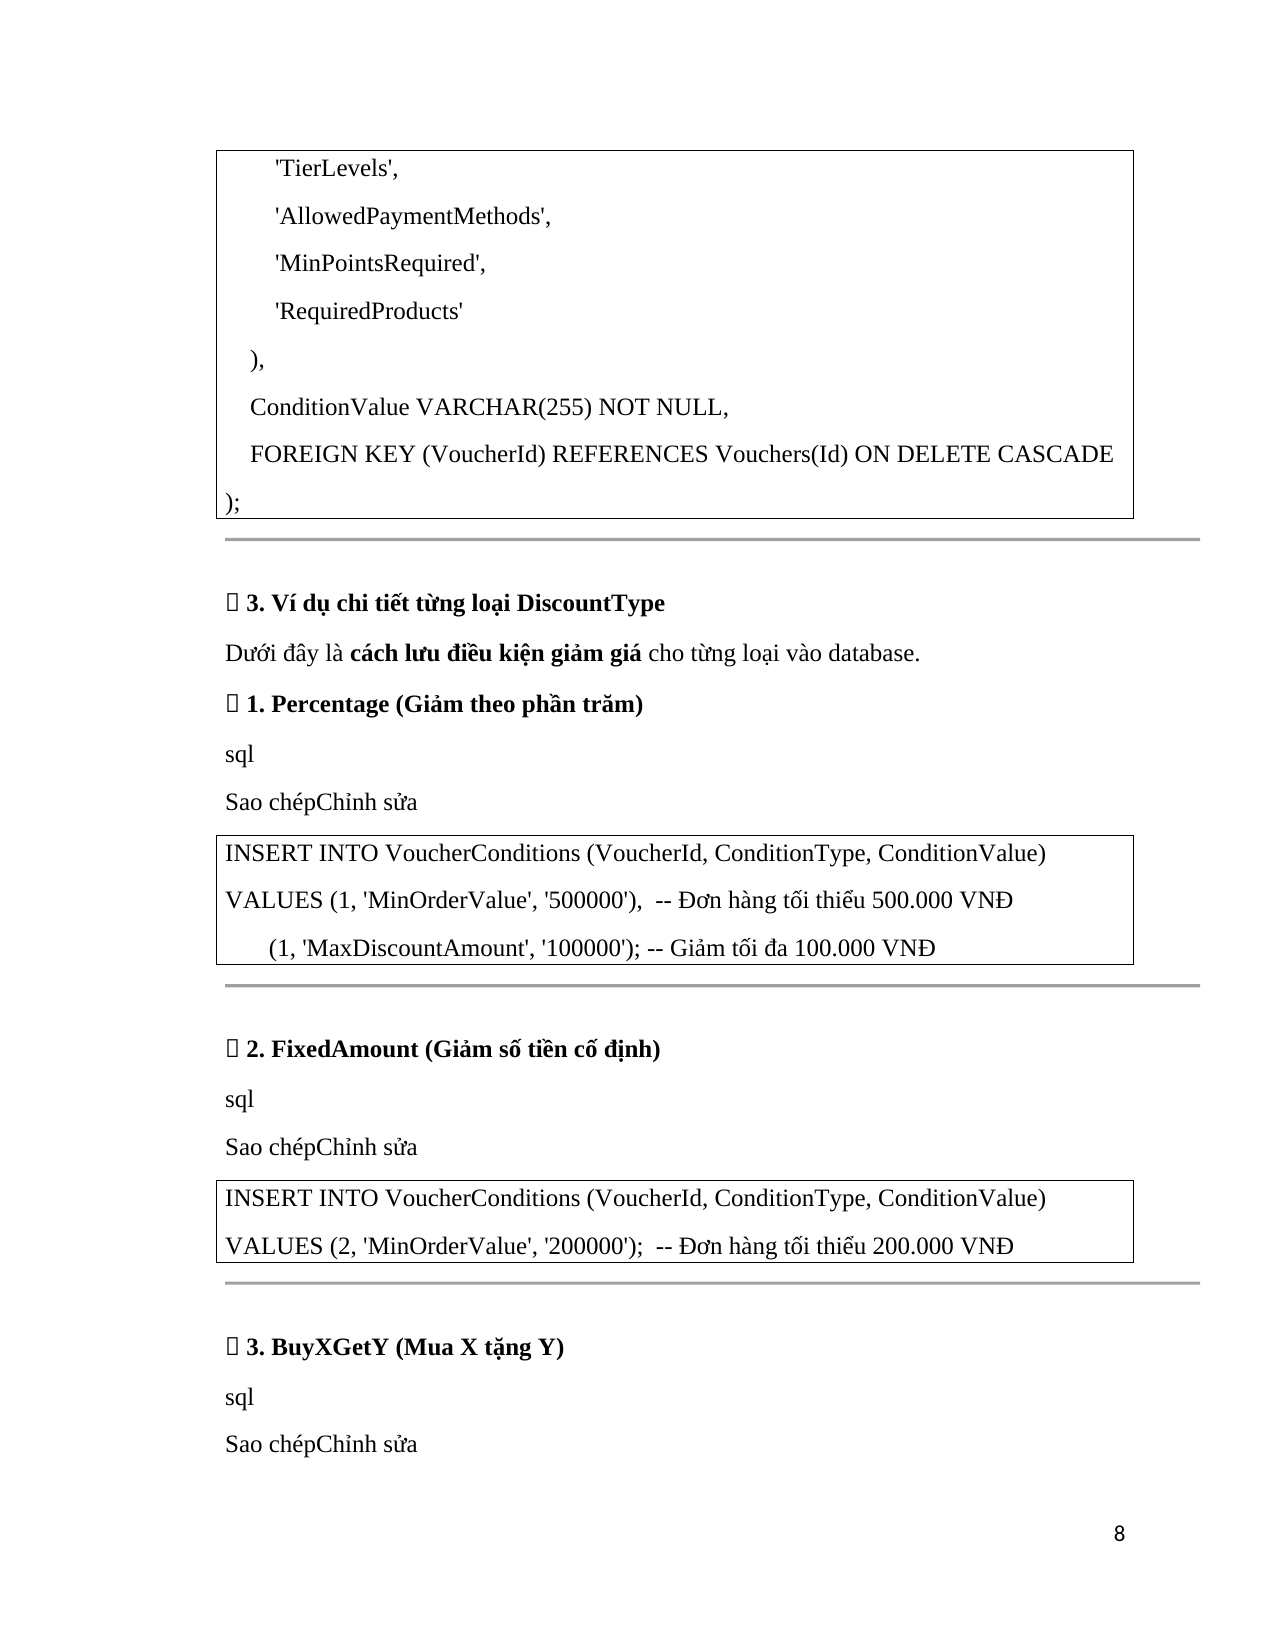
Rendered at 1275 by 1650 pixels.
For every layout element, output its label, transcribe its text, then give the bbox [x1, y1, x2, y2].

text ); [217, 484, 1133, 518]
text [217, 1181, 1133, 1212]
text (1, 'MaxDiscountAmount', '100000'); -- Giảm tối đa 100.000 VNĐ [217, 930, 1133, 964]
text INSERT INTO VoucherConditions (VoucherId, ConditionType, ConditionValue) [217, 836, 1133, 867]
text Dưới đây là cách lưu điều kiện giảm giá cho từng loại vào database. [225, 638, 1125, 667]
text 🔹 3. Ví dụ chi tiết từng loại DiscountType [225, 585, 1125, 619]
text 'RequiredProducts' [217, 293, 1133, 325]
text sql [225, 1382, 1125, 1411]
text ConditionValue VARCHAR(255) NOT NULL, [217, 388, 1133, 420]
text FOREIGN KEY (VoucherId) REFERENCES Vouchers(Id) ON DELETE CASCADE [217, 436, 1133, 468]
text 🔸 1. Percentage (Giảm theo phần trăm) [225, 686, 1125, 720]
text VALUES (2, 'MinOrderValue', '200000'); -- Đơn hàng tối thiểu 200.000 VNĐ [217, 1228, 1133, 1262]
text 'TierLevels', [217, 151, 1133, 182]
text 'AllowedPaymentMethods', [217, 198, 1133, 229]
text 🔸 2. FixedAmount (Giảm số tiền cố định) [225, 1031, 1125, 1065]
text 'MinPointsRequired', [217, 245, 1133, 277]
text Sao chépChỉnh sửa [225, 787, 1125, 816]
text sql [225, 1084, 1125, 1113]
text 🔸 3. BuyXGetY (Mua X tặng Y) [225, 1328, 1125, 1362]
text VALUES (1, 'MinOrderValue', '500000'), -- Đơn hàng tối thiểu 500.000 VNĐ [217, 882, 1133, 914]
text sql [225, 739, 1125, 768]
text Sao chépChỉnh sửa [225, 1429, 1125, 1458]
text Sao chépChỉnh sửa [225, 1132, 1125, 1161]
text ), [217, 341, 1133, 373]
